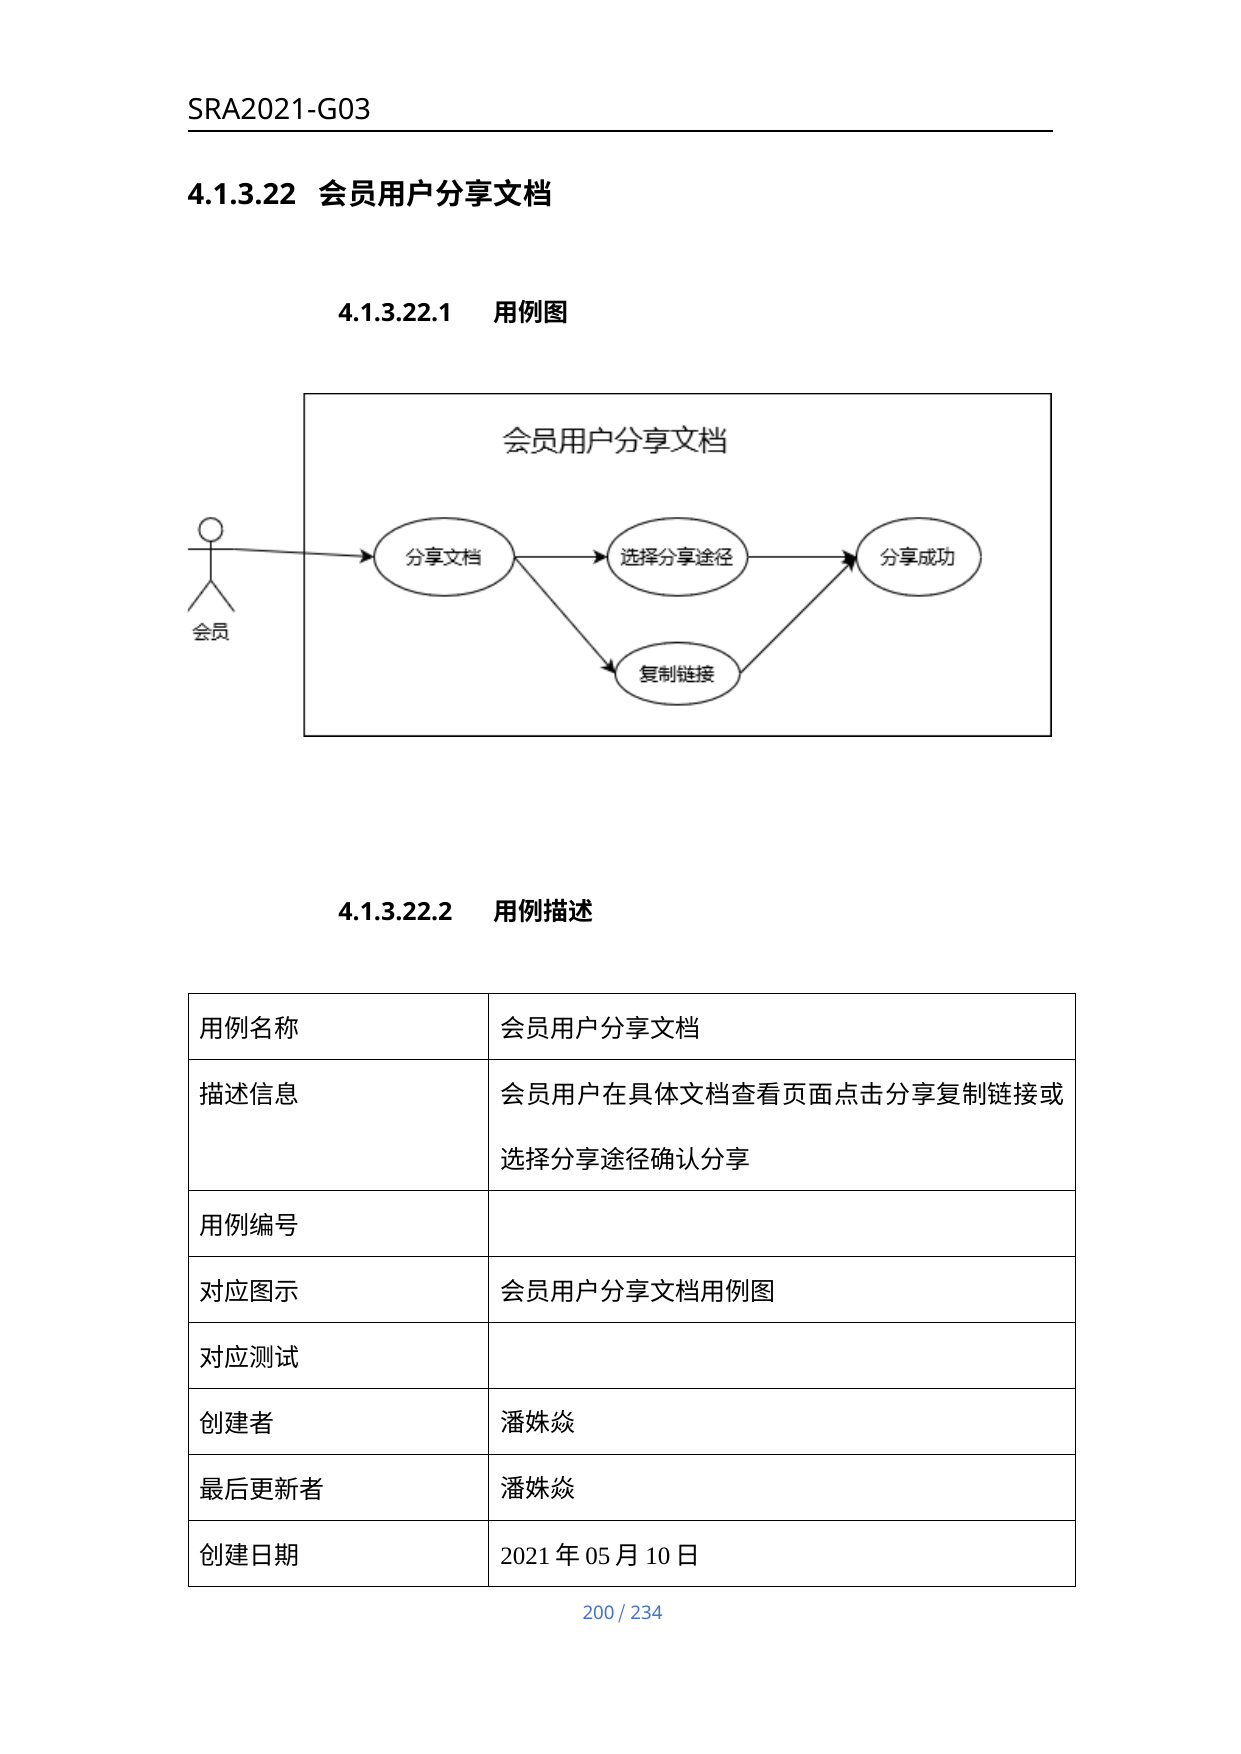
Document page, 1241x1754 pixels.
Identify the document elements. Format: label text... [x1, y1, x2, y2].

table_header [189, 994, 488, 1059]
subtitle 会员用户分享文档 [187, 159, 1053, 224]
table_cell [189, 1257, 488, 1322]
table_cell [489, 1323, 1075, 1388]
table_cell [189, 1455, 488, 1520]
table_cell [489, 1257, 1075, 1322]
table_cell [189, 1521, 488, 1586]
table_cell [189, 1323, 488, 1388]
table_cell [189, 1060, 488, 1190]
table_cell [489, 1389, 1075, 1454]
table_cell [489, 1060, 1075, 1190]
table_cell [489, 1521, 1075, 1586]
subtitle 用例描述 [187, 877, 1053, 942]
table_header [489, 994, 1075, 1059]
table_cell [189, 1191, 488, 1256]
subtitle 用例图 [187, 278, 1053, 343]
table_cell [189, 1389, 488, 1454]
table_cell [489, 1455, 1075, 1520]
picture [187, 393, 1052, 737]
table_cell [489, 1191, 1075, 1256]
